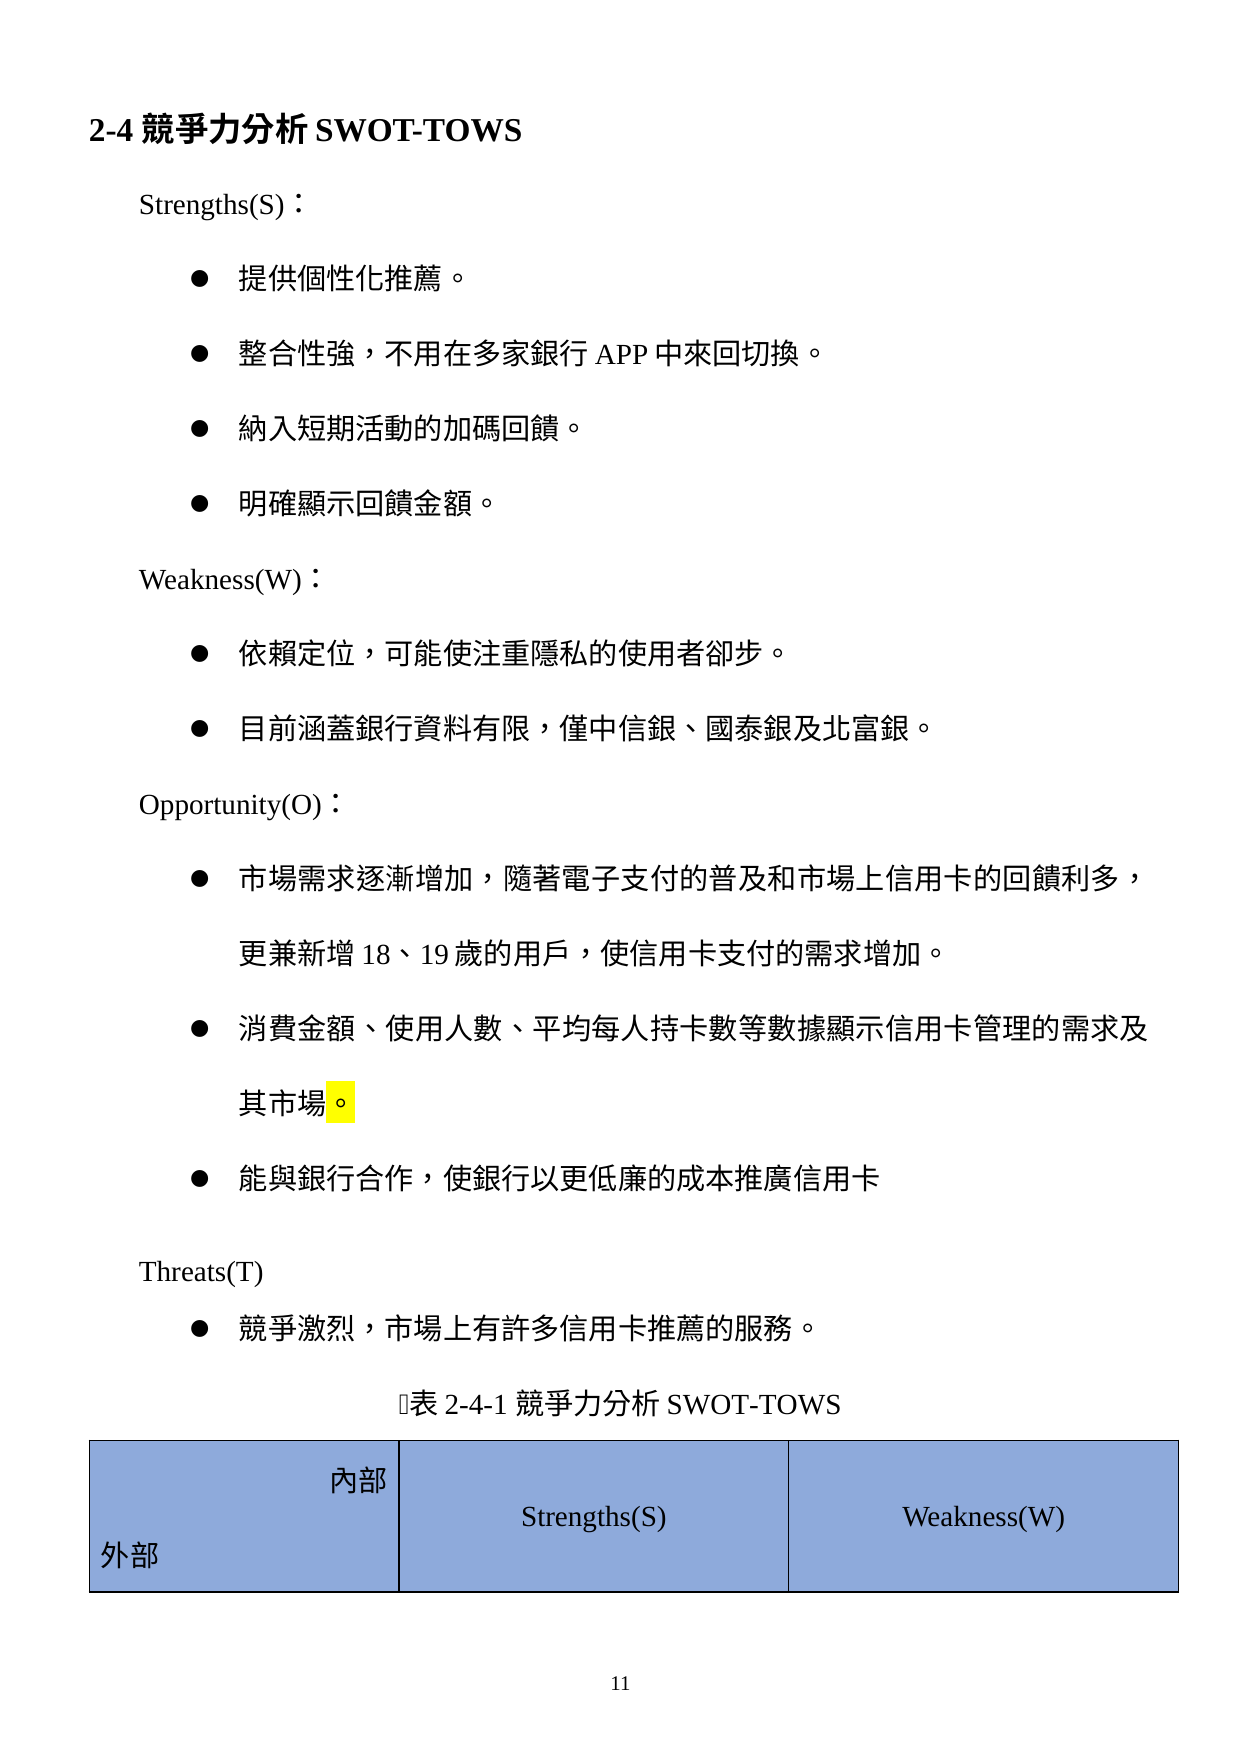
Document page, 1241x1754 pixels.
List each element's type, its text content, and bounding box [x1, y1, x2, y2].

list 競爭激烈，市場上有許多信用卡推薦的服務。 [189, 1289, 1152, 1364]
text 2-4 競爭力分析SWOT-TOWS [89, 89, 1152, 164]
list Opportunity(O)： [139, 764, 1152, 839]
list 整合性強，不用在多家銀行APP中來回切換。 [189, 314, 1152, 389]
list 目前涵蓋銀行資料有限，僅中信銀、國泰銀及北富銀。 [189, 689, 1152, 764]
table_header 內部 外部 [90, 1441, 398, 1591]
list 依賴定位，可能使注重隱私的使用者卻步。 [189, 614, 1152, 689]
table_header Weakness(W) [789, 1441, 1178, 1591]
list Strengths(S)： [139, 164, 1152, 239]
list Weakness(W)： [139, 539, 1152, 614]
list 明確顯示回饋金額。 [189, 464, 1152, 539]
list Threats(T) [139, 1252, 1152, 1289]
text 表2-4-1 競爭力分析SWOT-TOWS [89, 1364, 1152, 1439]
list 納入短期活動的加碼回饋。 [189, 389, 1152, 464]
list 消費金額、使用人數、平均每人持卡數等數據顯示信用卡管理的需求及其市場。 [189, 989, 1152, 1139]
table_header Strengths(S) [400, 1441, 788, 1591]
list 市場需求逐漸增加，隨著電子支付的普及和市場上信用卡的回饋利多，更兼新增18、19歲的用戶，使信用卡支付的需求增加。 [189, 839, 1152, 989]
list 提供個性化推薦。 [189, 239, 1152, 314]
list 能與銀行合作，使銀行以更低廉的成本推廣信用卡 [189, 1139, 1152, 1214]
